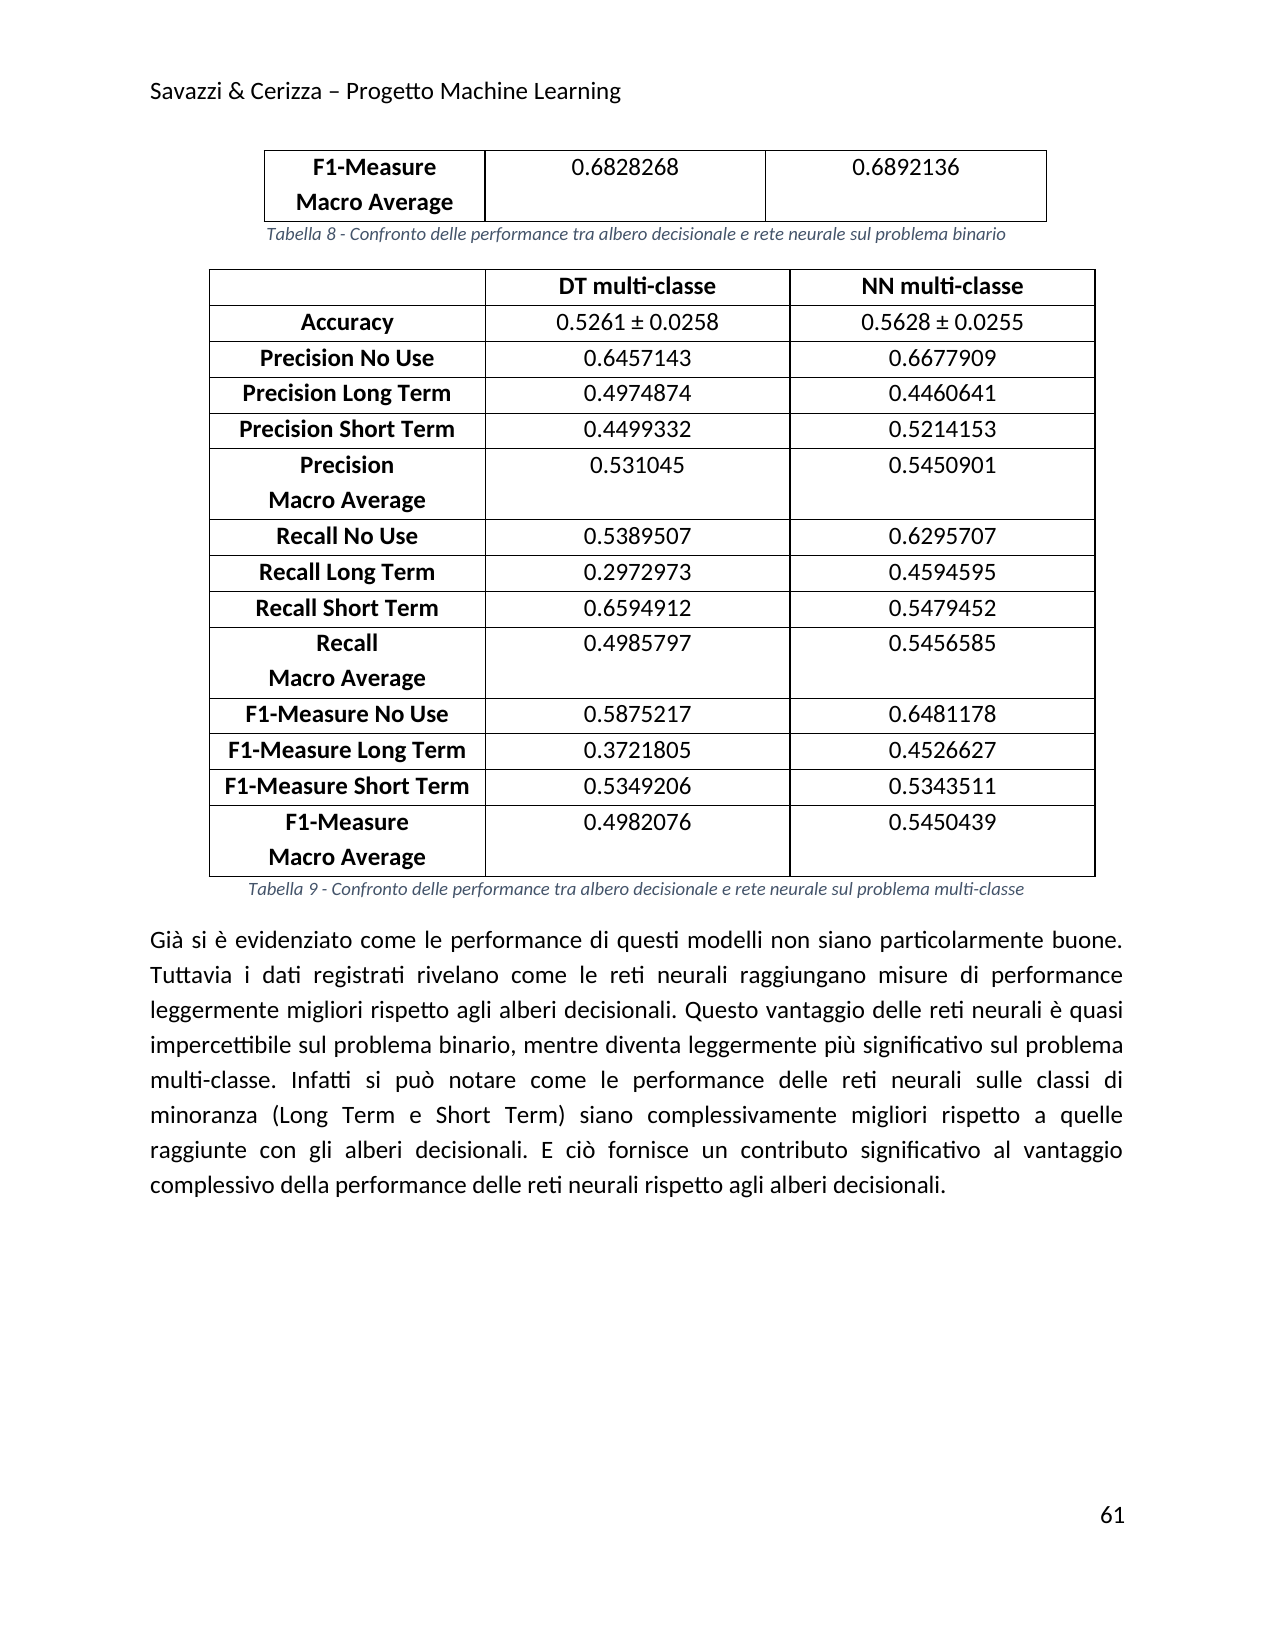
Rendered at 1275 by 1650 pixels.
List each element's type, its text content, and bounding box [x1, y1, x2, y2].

table_cell 0.6481178 [791, 699, 1094, 733]
text Tabella 9 - Confronto delle performance tra albero decisionale e rete neurale sul problema multi-classe [150, 877, 1125, 900]
table_cell 0.5214153 [791, 414, 1094, 448]
table_cell 0.5456585 [791, 628, 1094, 697]
table_cell 0.2972973 [486, 556, 789, 591]
table_cell F1-Measure No Use [210, 699, 485, 733]
table_cell 0.3721805 [486, 734, 789, 769]
table_cell F1-Measure Macro Average [265, 151, 484, 221]
table_cell Recall Long Term [210, 556, 485, 591]
table_header NN multi-classe [791, 270, 1094, 305]
table_cell 0.5349206 [486, 770, 789, 805]
table_cell Recall Short Term [210, 592, 485, 627]
table_cell 0.6892136 [766, 151, 1046, 221]
table_cell 0.6677909 [791, 342, 1094, 377]
table_cell 0.4499332 [486, 414, 789, 448]
table_cell 0.5628 ± 0.0255 [791, 306, 1094, 341]
table_cell Precision Macro Average [210, 449, 485, 519]
table_cell 0.6594912 [486, 592, 789, 627]
table_cell 0.5343511 [791, 770, 1094, 805]
table_cell 0.5450439 [791, 806, 1094, 876]
table_cell Recall Macro Average [210, 628, 485, 697]
table_cell 0.5389507 [486, 520, 789, 555]
table_cell 0.6828268 [486, 151, 765, 221]
table_cell 0.4974874 [486, 378, 789, 412]
table_cell 0.531045 [486, 449, 789, 519]
table_cell 0.6457143 [486, 342, 789, 377]
table_cell 0.6295707 [791, 520, 1094, 555]
table_cell 0.5479452 [791, 592, 1094, 627]
table_cell 0.4985797 [486, 628, 789, 697]
table_cell Precision Long Term [210, 378, 485, 412]
text Già si è evidenziato come le performance di questi modelli non siano particolarmente buone. Tuttavia i dati registrati rivelano come le reti neurali raggiungano misure di performance leggermente migliori rispetto agli alberi decisionali. Questo vantaggio delle reti neurali è quasi impercettibile sul problema binario, mentre diventa leggermente più significativo sul problema multi-classe. Infatti si può notare come le performance delle reti neurali sulle classi di minoranza (Long Term e Short Term) siano complessivamente migliori rispetto a quelle raggiunte con gli alberi decisionali. E ciò fornisce un contributo significativo al vantaggio complessivo della performance delle reti neurali rispetto agli alberi decisionali. [150, 924, 1125, 1199]
table_cell 0.5261 ± 0.0258 [486, 306, 789, 341]
table_header [210, 270, 485, 305]
table_cell Precision Short Term [210, 414, 485, 448]
table_cell F1-Measure Short Term [210, 770, 485, 805]
table_cell 0.4460641 [791, 378, 1094, 412]
table_header DT multi-classe [486, 270, 789, 305]
table_cell Recall No Use [210, 520, 485, 555]
table_cell 0.5875217 [486, 699, 789, 733]
text Tabella 8 - Confronto delle performance tra albero decisionale e rete neurale sul problema binario [150, 222, 1125, 245]
table_cell 0.4594595 [791, 556, 1094, 591]
table_cell Accuracy [210, 306, 485, 341]
table_cell 0.5450901 [791, 449, 1094, 519]
table_cell F1-Measure Macro Average [210, 806, 485, 876]
table_cell Precision No Use [210, 342, 485, 377]
table_cell 0.4982076 [486, 806, 789, 876]
table_cell 0.4526627 [791, 734, 1094, 769]
table_cell F1-Measure Long Term [210, 734, 485, 769]
